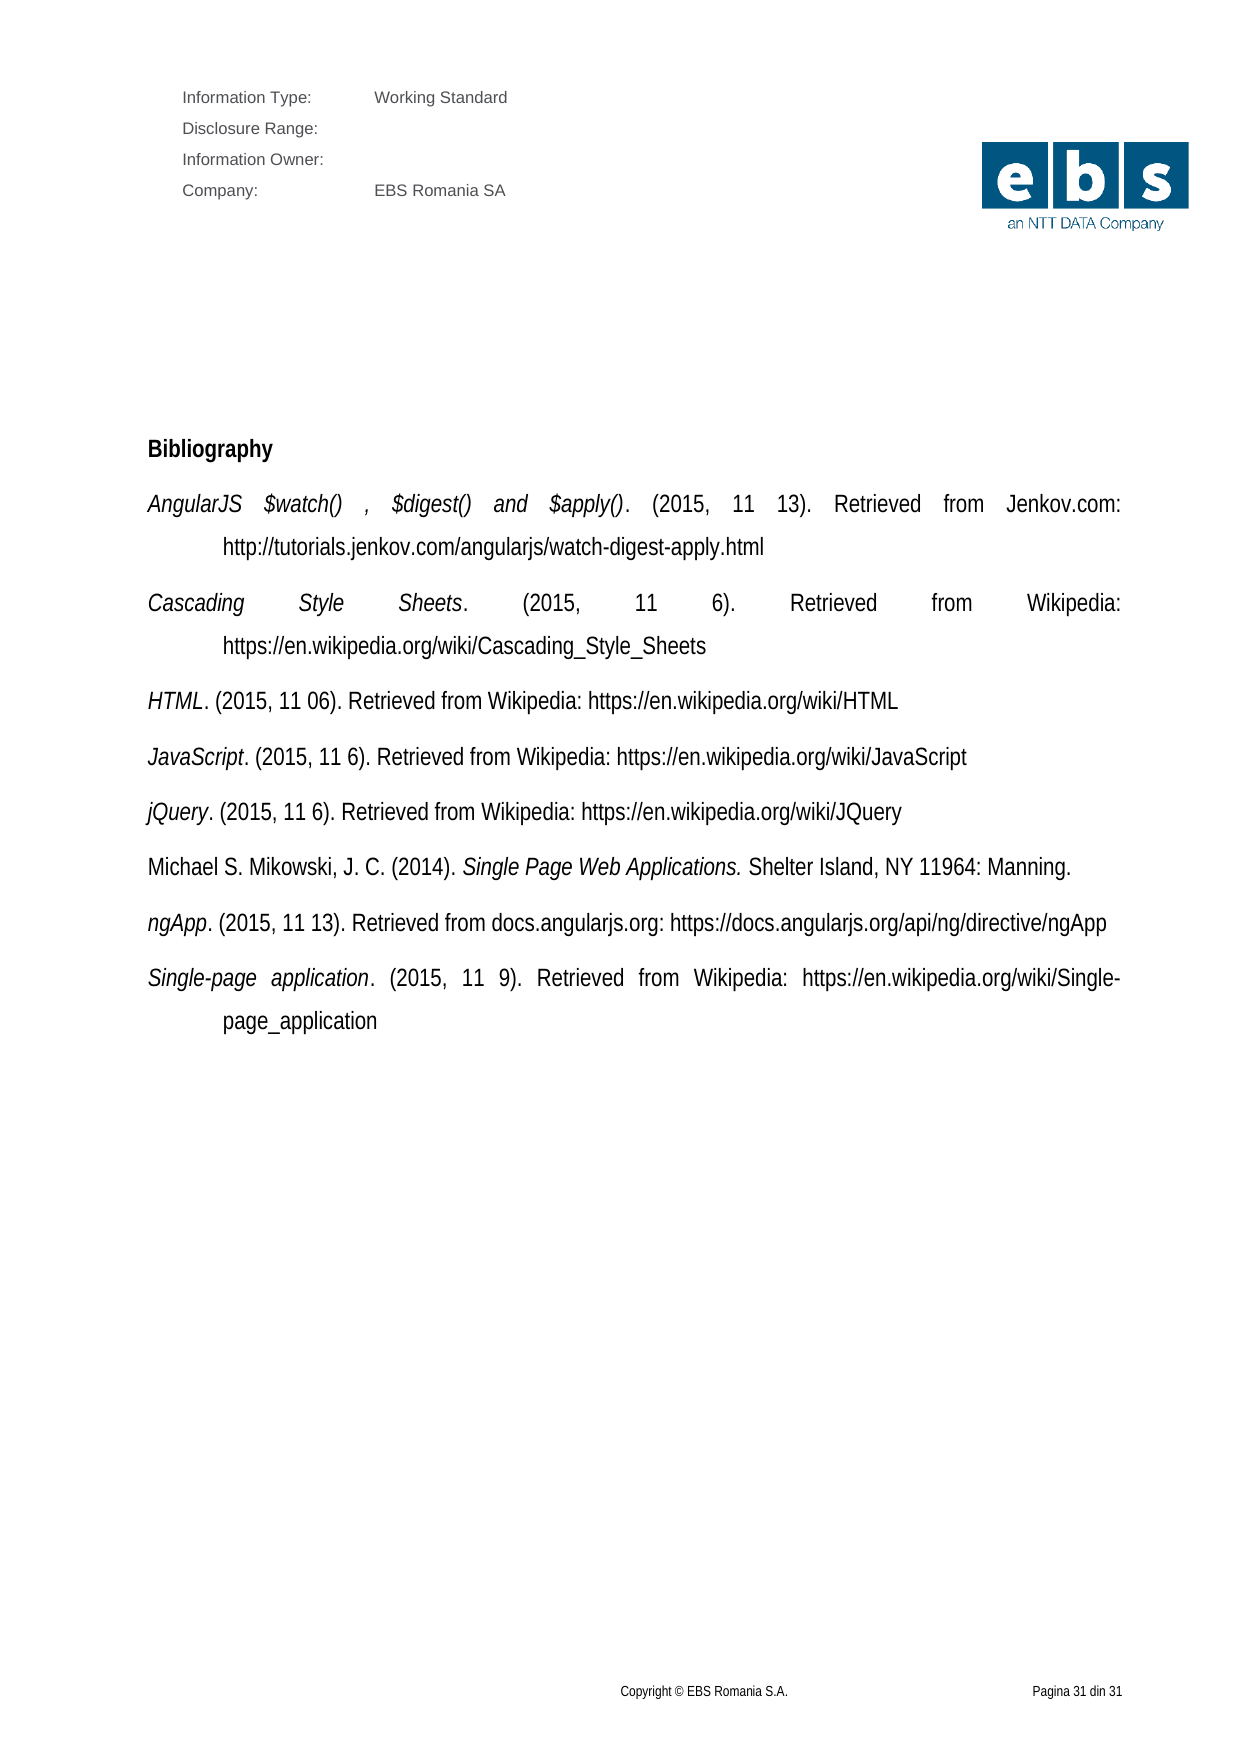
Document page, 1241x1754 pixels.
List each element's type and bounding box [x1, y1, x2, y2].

picture [998, 164, 1032, 201]
picture [982, 142, 1189, 231]
picture [1144, 164, 1170, 201]
picture [1067, 150, 1104, 201]
